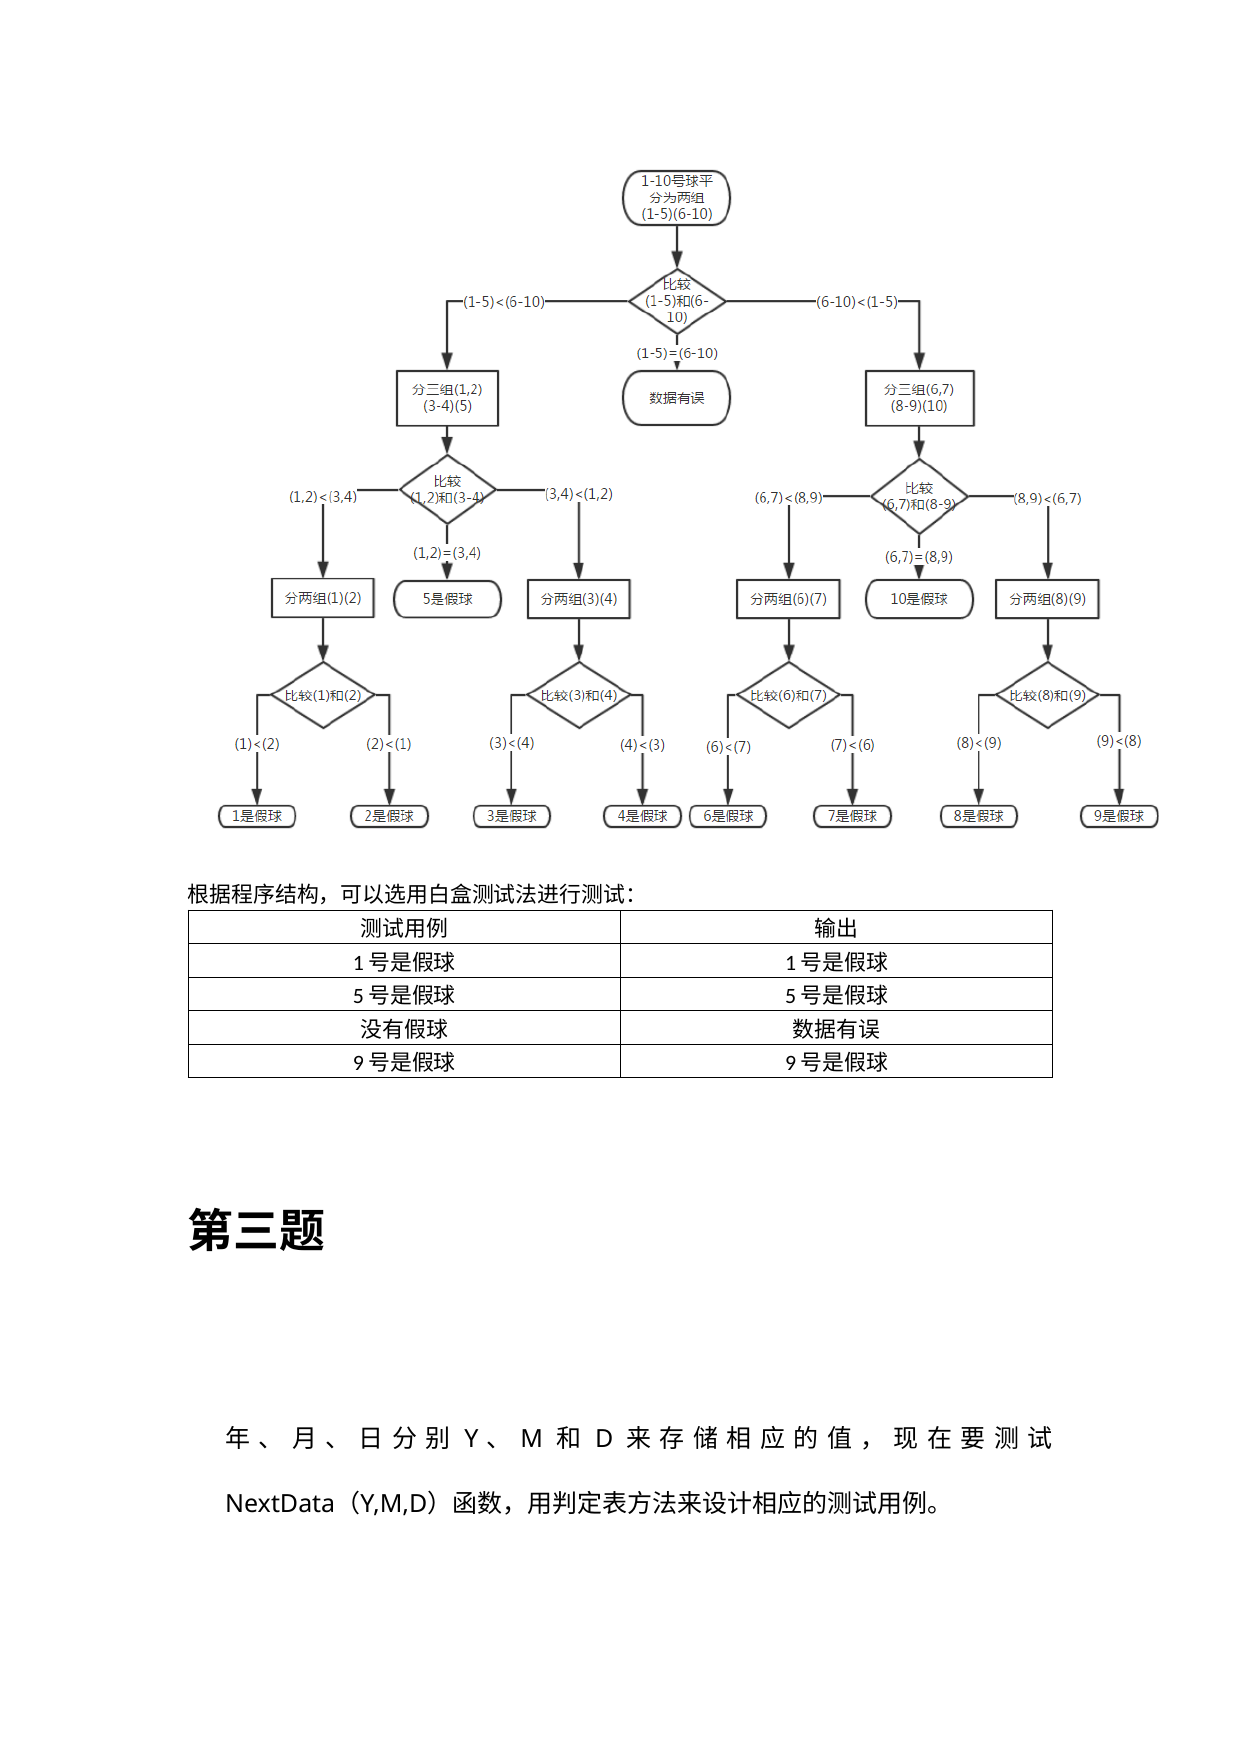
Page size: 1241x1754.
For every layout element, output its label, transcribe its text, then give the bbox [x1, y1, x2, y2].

table_cell 1号是假球 [621, 944, 1052, 977]
table_cell 9号是假球 [189, 1045, 620, 1077]
table_cell 1号是假球 [189, 944, 620, 977]
list 年、月、日分别Y、M和D来存储相应的值，现在要测试NextData（Y,M,D）函数，用判定表方法来设计相应的测试用例。 [225, 1404, 1053, 1534]
table_cell 没有假球 [189, 1011, 620, 1044]
table_cell 5号是假球 [621, 978, 1052, 1010]
table_cell 数据有误 [621, 1011, 1052, 1044]
table_header 输出 [621, 911, 1052, 943]
table_cell 5号是假球 [189, 978, 620, 1010]
table_cell 9号是假球 [621, 1045, 1052, 1077]
text 根据程序结构，可以选用白盒测试法进行测试： [187, 877, 1053, 909]
table_header 测试用例 [189, 911, 620, 943]
subtitle 第三题 [187, 1179, 1053, 1276]
picture [187, 162, 1194, 845]
